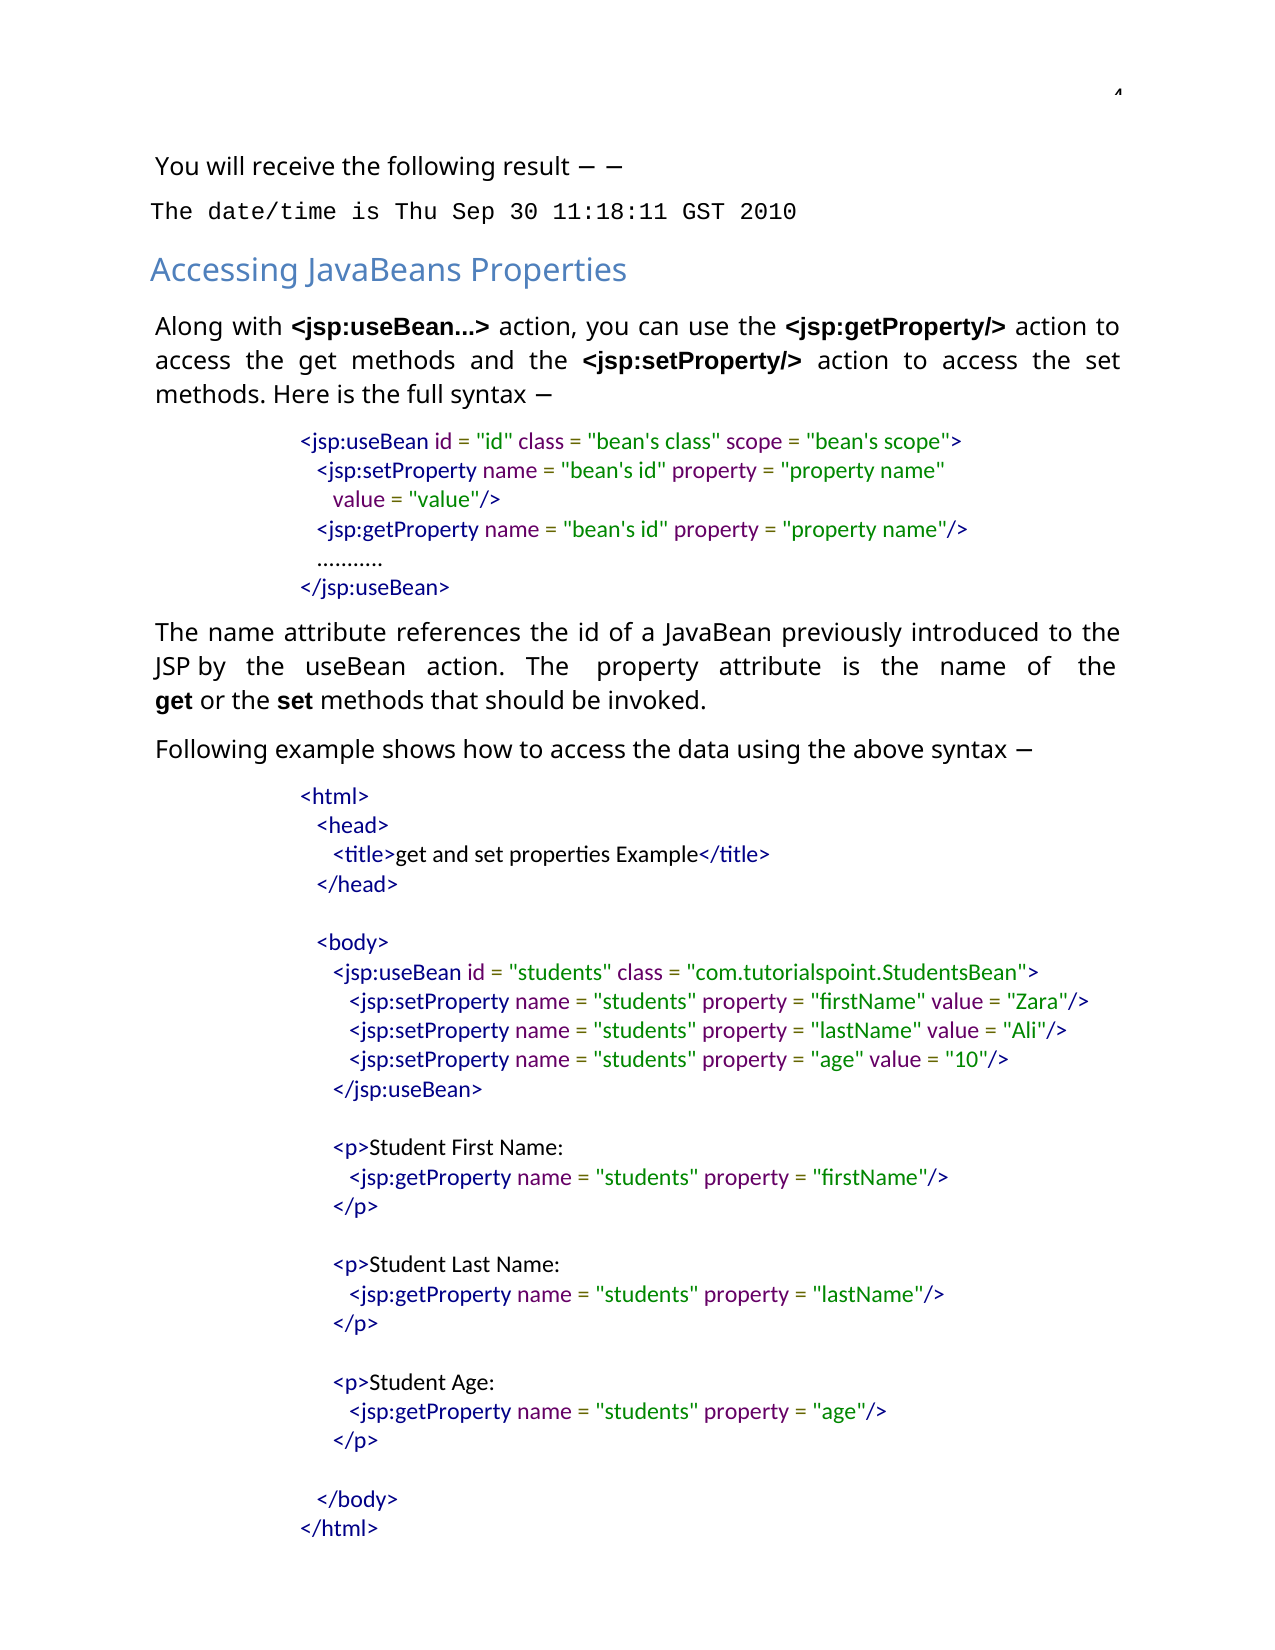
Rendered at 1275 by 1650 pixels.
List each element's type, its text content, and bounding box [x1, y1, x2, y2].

text </jsp:useBean> [300, 572, 1142, 601]
text <title>get and set properties Example</title> [333, 839, 1142, 869]
text </p> [333, 1308, 1142, 1337]
text <head> [316, 810, 1142, 839]
text ........... [316, 543, 1142, 572]
text <p>Student Age: [333, 1367, 1142, 1396]
text </body> [316, 1484, 1142, 1513]
text <jsp:getProperty name = "students" property = "firstName"/> [349, 1162, 1142, 1191]
text </p> [333, 1425, 1142, 1454]
text <jsp:getProperty name = "students" property = "age"/> [349, 1396, 1142, 1425]
text <jsp:setProperty name = "students" property = "lastName" value = "Ali"/> [349, 1015, 1142, 1044]
text <jsp:setProperty name = "bean's id" property = "property name" value = "value"/> [316, 455, 947, 514]
text The name attribute references the id of a JavaBean previously introduced to the JSP by the useBean action. The property attribute is the name of the get or the set methods that should be invoked. [155, 614, 1121, 716]
text <jsp:getProperty name = "bean's id" property = "property name"/> [316, 514, 1142, 543]
text <jsp:useBean id = "students" class = "com.tutorialspoint.StudentsBean"> [333, 957, 1142, 986]
subtitle Accessing JavaBeans Properties [150, 247, 1142, 291]
text <jsp:getProperty name = "students" property = "lastName"/> [349, 1279, 1142, 1308]
text <jsp:useBean id = "id" class = "bean's class" scope = "bean's scope"> [300, 426, 1142, 455]
text <html> [300, 781, 1142, 810]
text The date/time is Thu Sep 30 11:18:11 GST 2010 [150, 199, 1142, 226]
text <jsp:setProperty name = "students" property = "firstName" value = "Zara"/> [349, 986, 1142, 1015]
text <p>Student Last Name: [333, 1249, 1142, 1279]
text You will receive the following result − − [155, 149, 1142, 183]
text </head> [316, 869, 1142, 898]
text Along with <jsp:useBean...> action, you can use the <jsp:getProperty/> action to access the get methods and the <jsp:setProperty/> action to access the set methods. Here is the full syntax − [155, 309, 1121, 411]
text Following example shows how to access the data using the above syntax − [155, 732, 1142, 766]
text <p>Student First Name: [333, 1132, 1142, 1162]
text <jsp:setProperty name = "students" property = "age" value = "10"/> [349, 1044, 1142, 1074]
text </jsp:useBean> [333, 1074, 1142, 1103]
text </p> [333, 1191, 1142, 1220]
text <body> [316, 927, 1142, 957]
text </html> [300, 1513, 1142, 1542]
